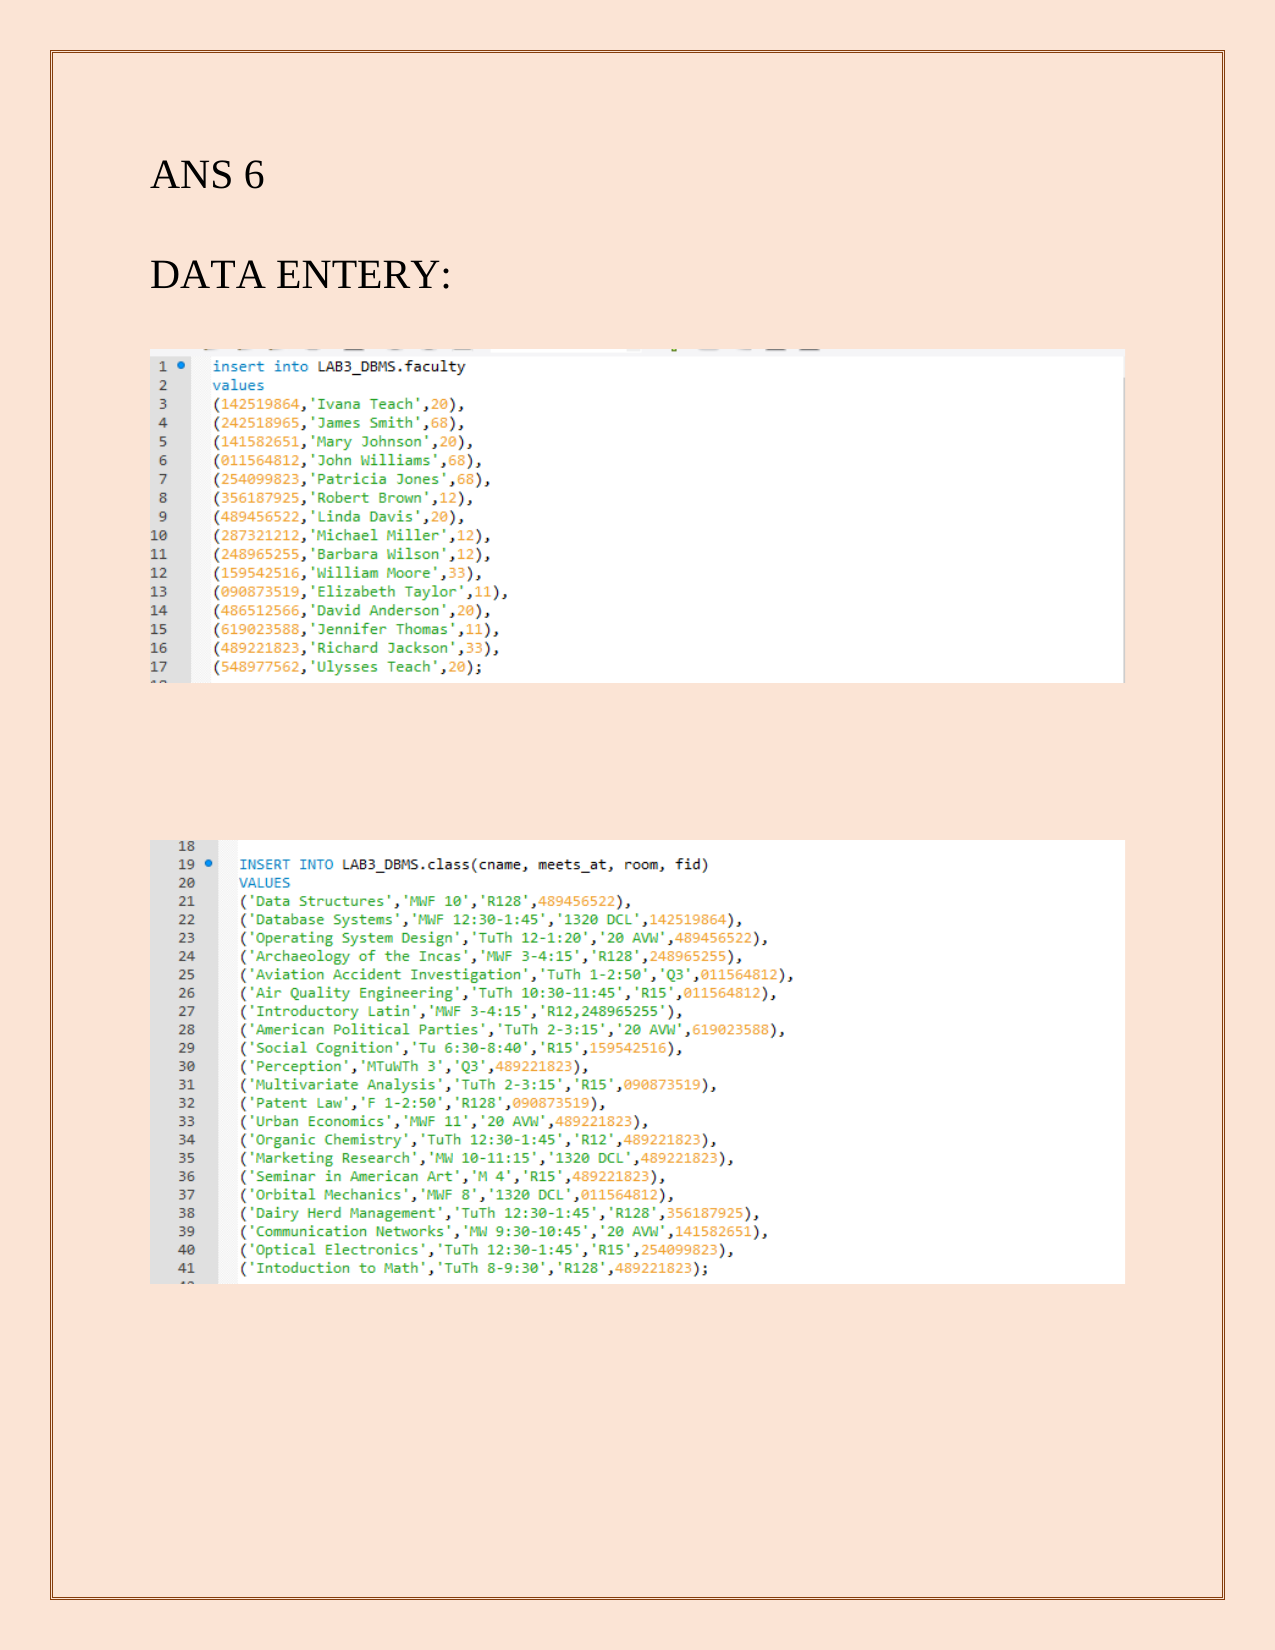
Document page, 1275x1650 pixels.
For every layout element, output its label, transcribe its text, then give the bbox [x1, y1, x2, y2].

picture [150, 349, 1125, 683]
text ANS 6 [150, 150, 1125, 198]
text DATA ENTERY: [150, 250, 1125, 298]
picture [150, 840, 1125, 1284]
